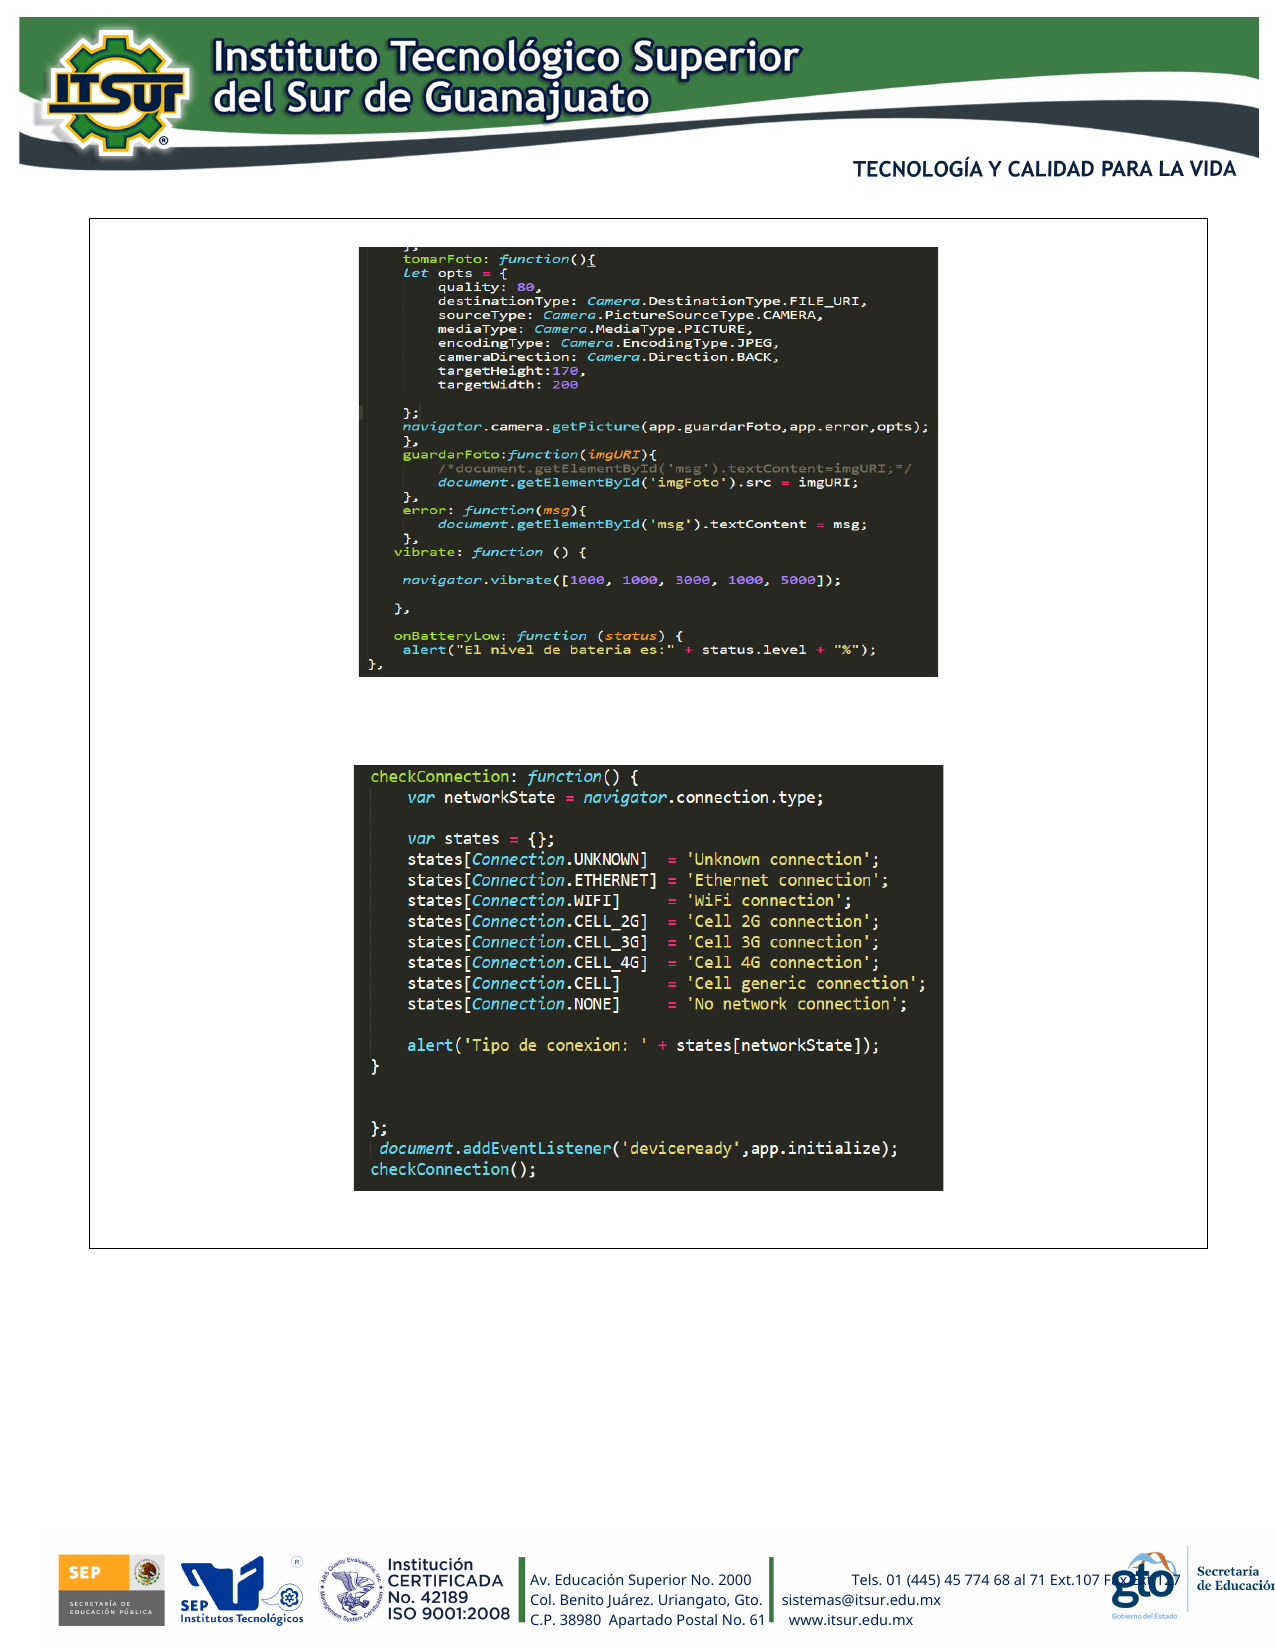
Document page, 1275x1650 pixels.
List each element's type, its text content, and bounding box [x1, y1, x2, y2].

picture [43, 1531, 1275, 1644]
picture [353, 765, 944, 1191]
picture [358, 247, 939, 677]
picture [19, 17, 1259, 196]
